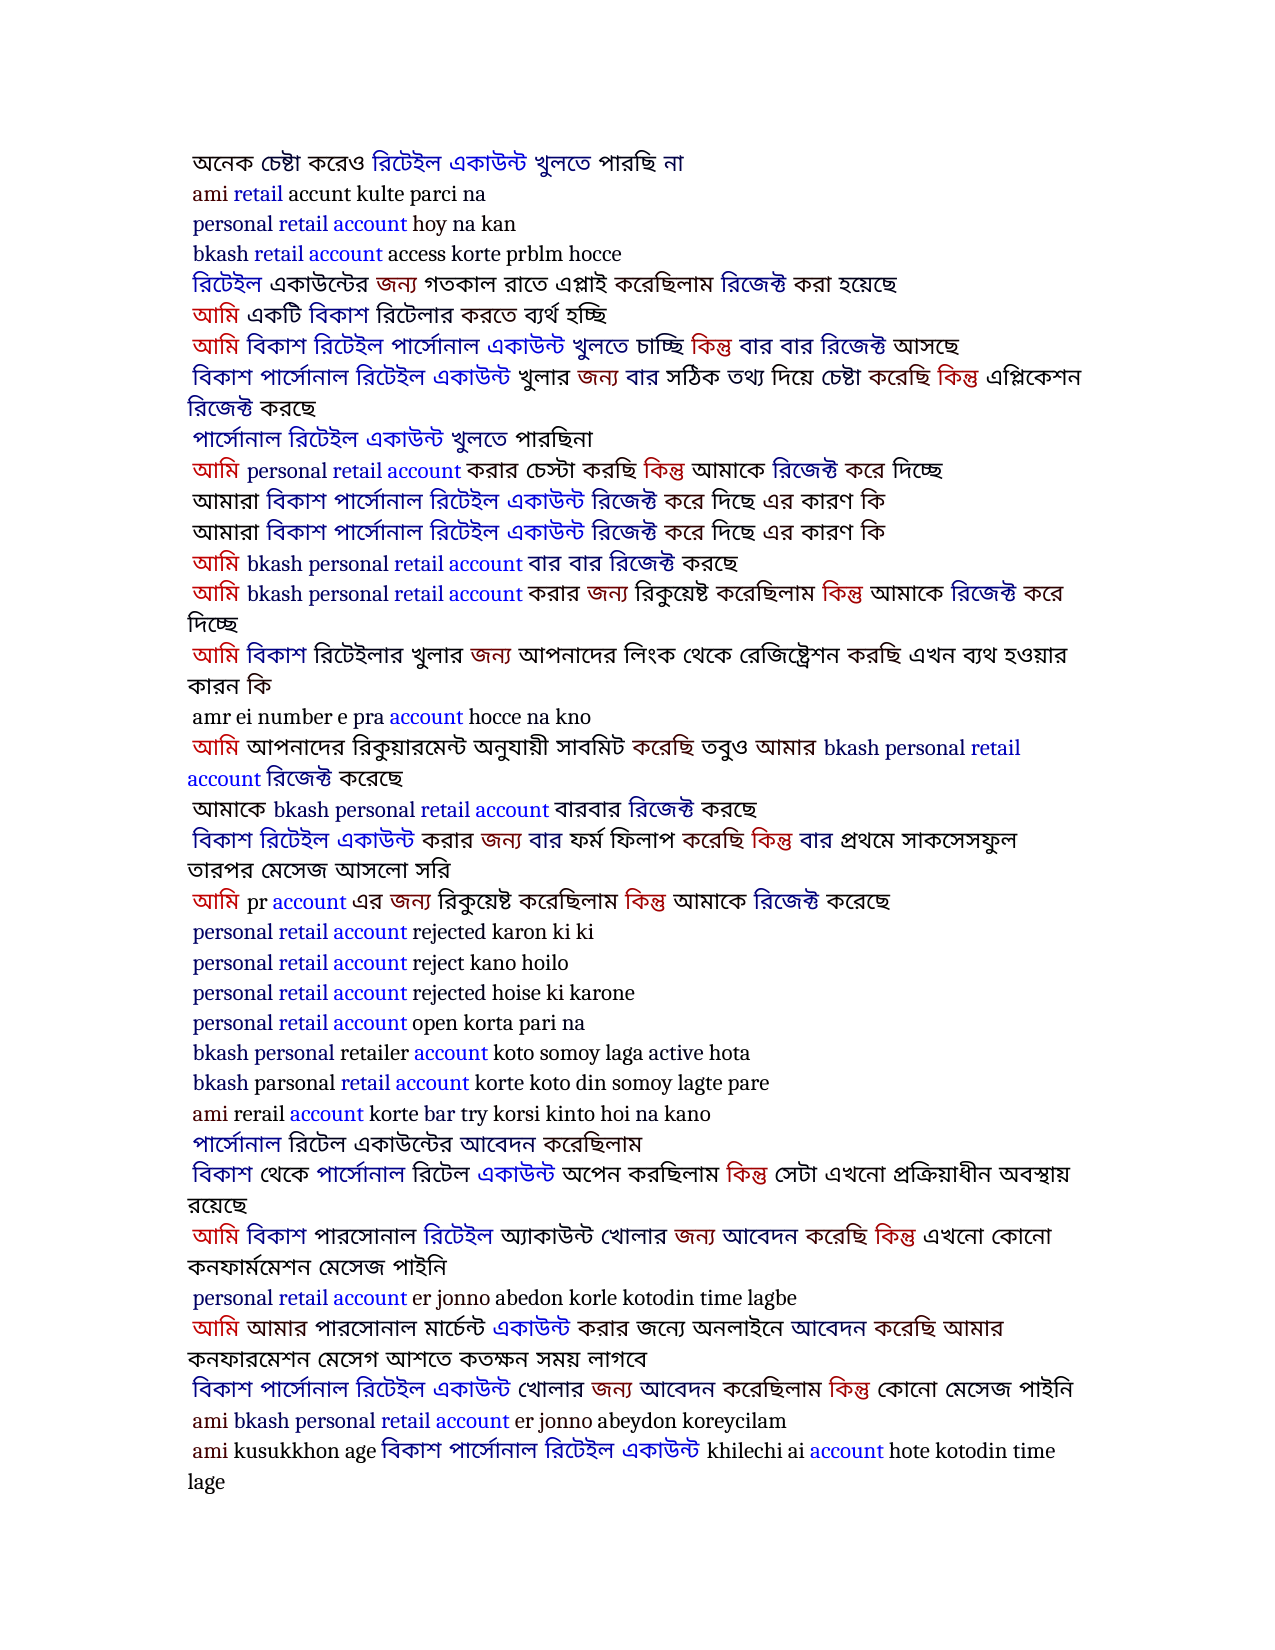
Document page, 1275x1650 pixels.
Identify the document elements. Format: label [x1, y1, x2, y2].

text [187, 150, 1087, 1495]
